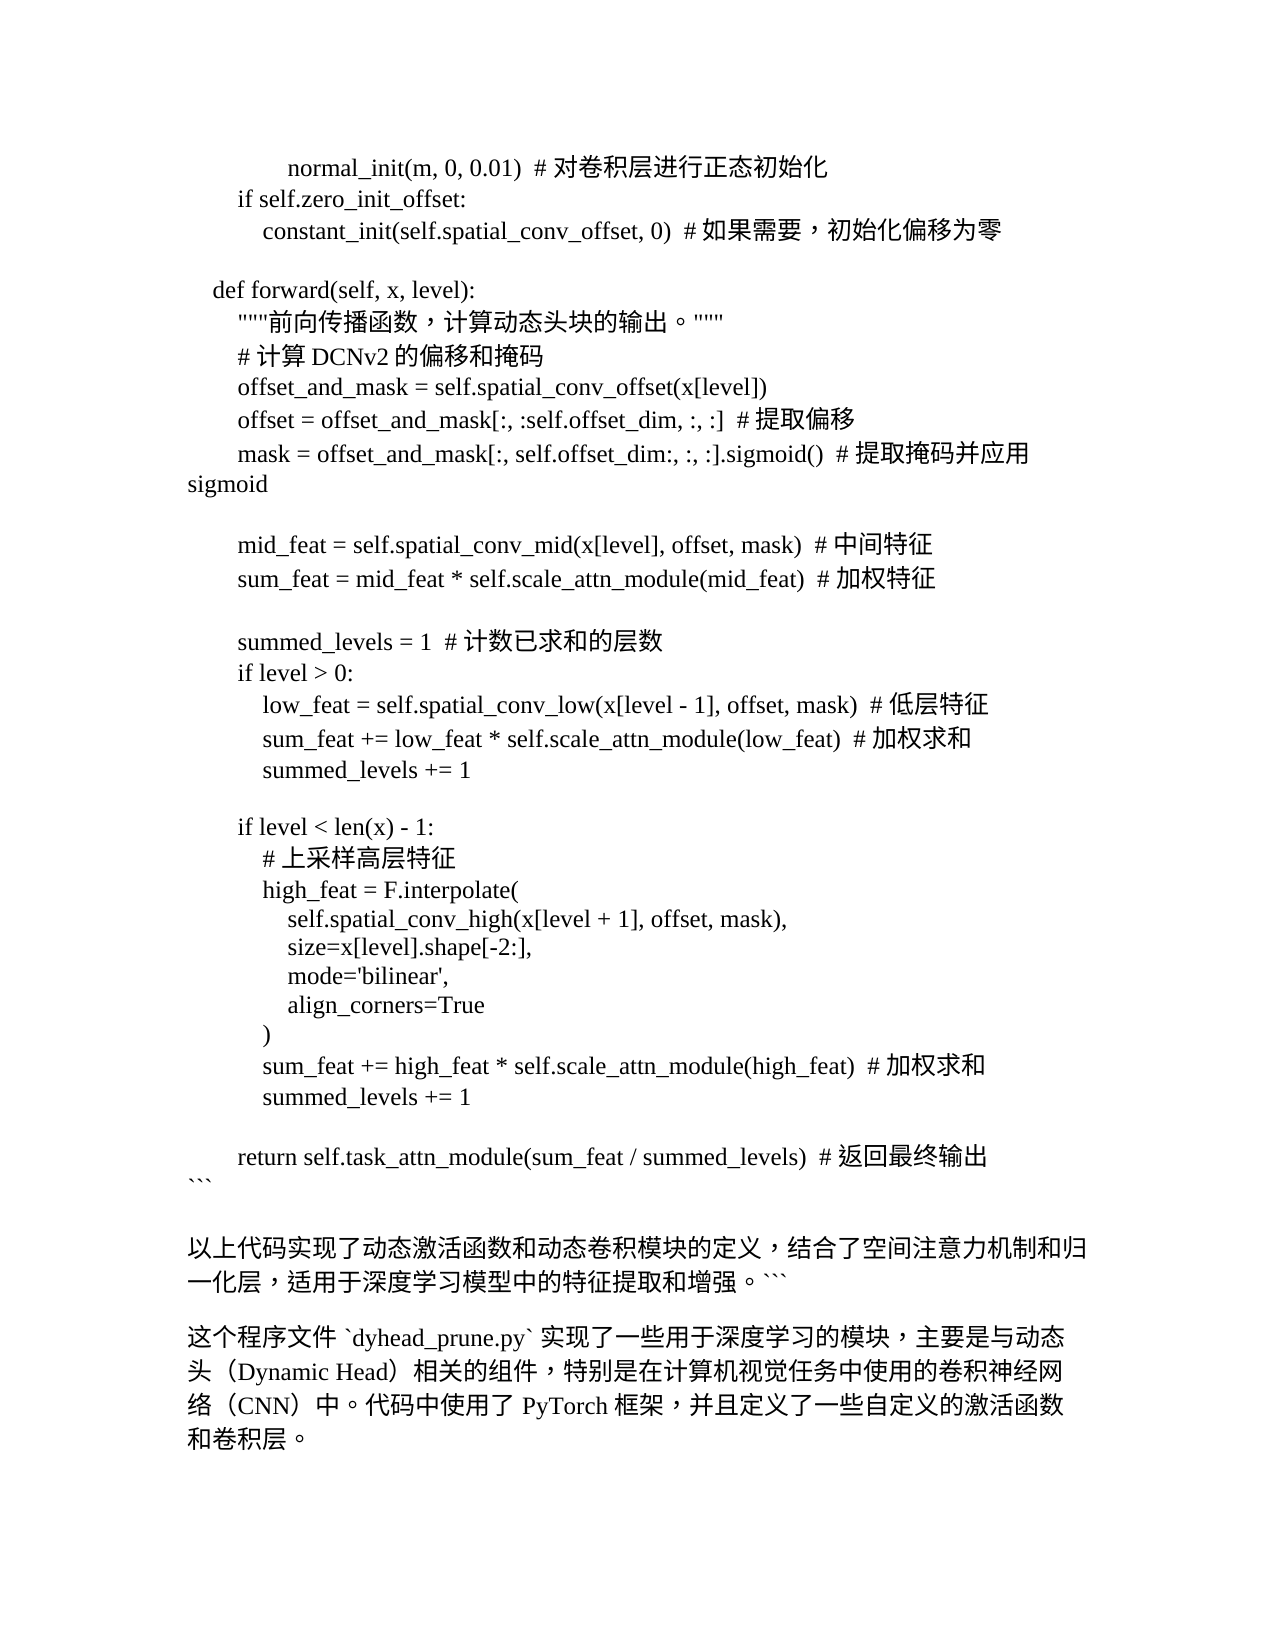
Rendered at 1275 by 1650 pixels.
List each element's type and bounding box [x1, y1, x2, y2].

text [187, 150, 1087, 1299]
text [187, 1319, 1087, 1484]
